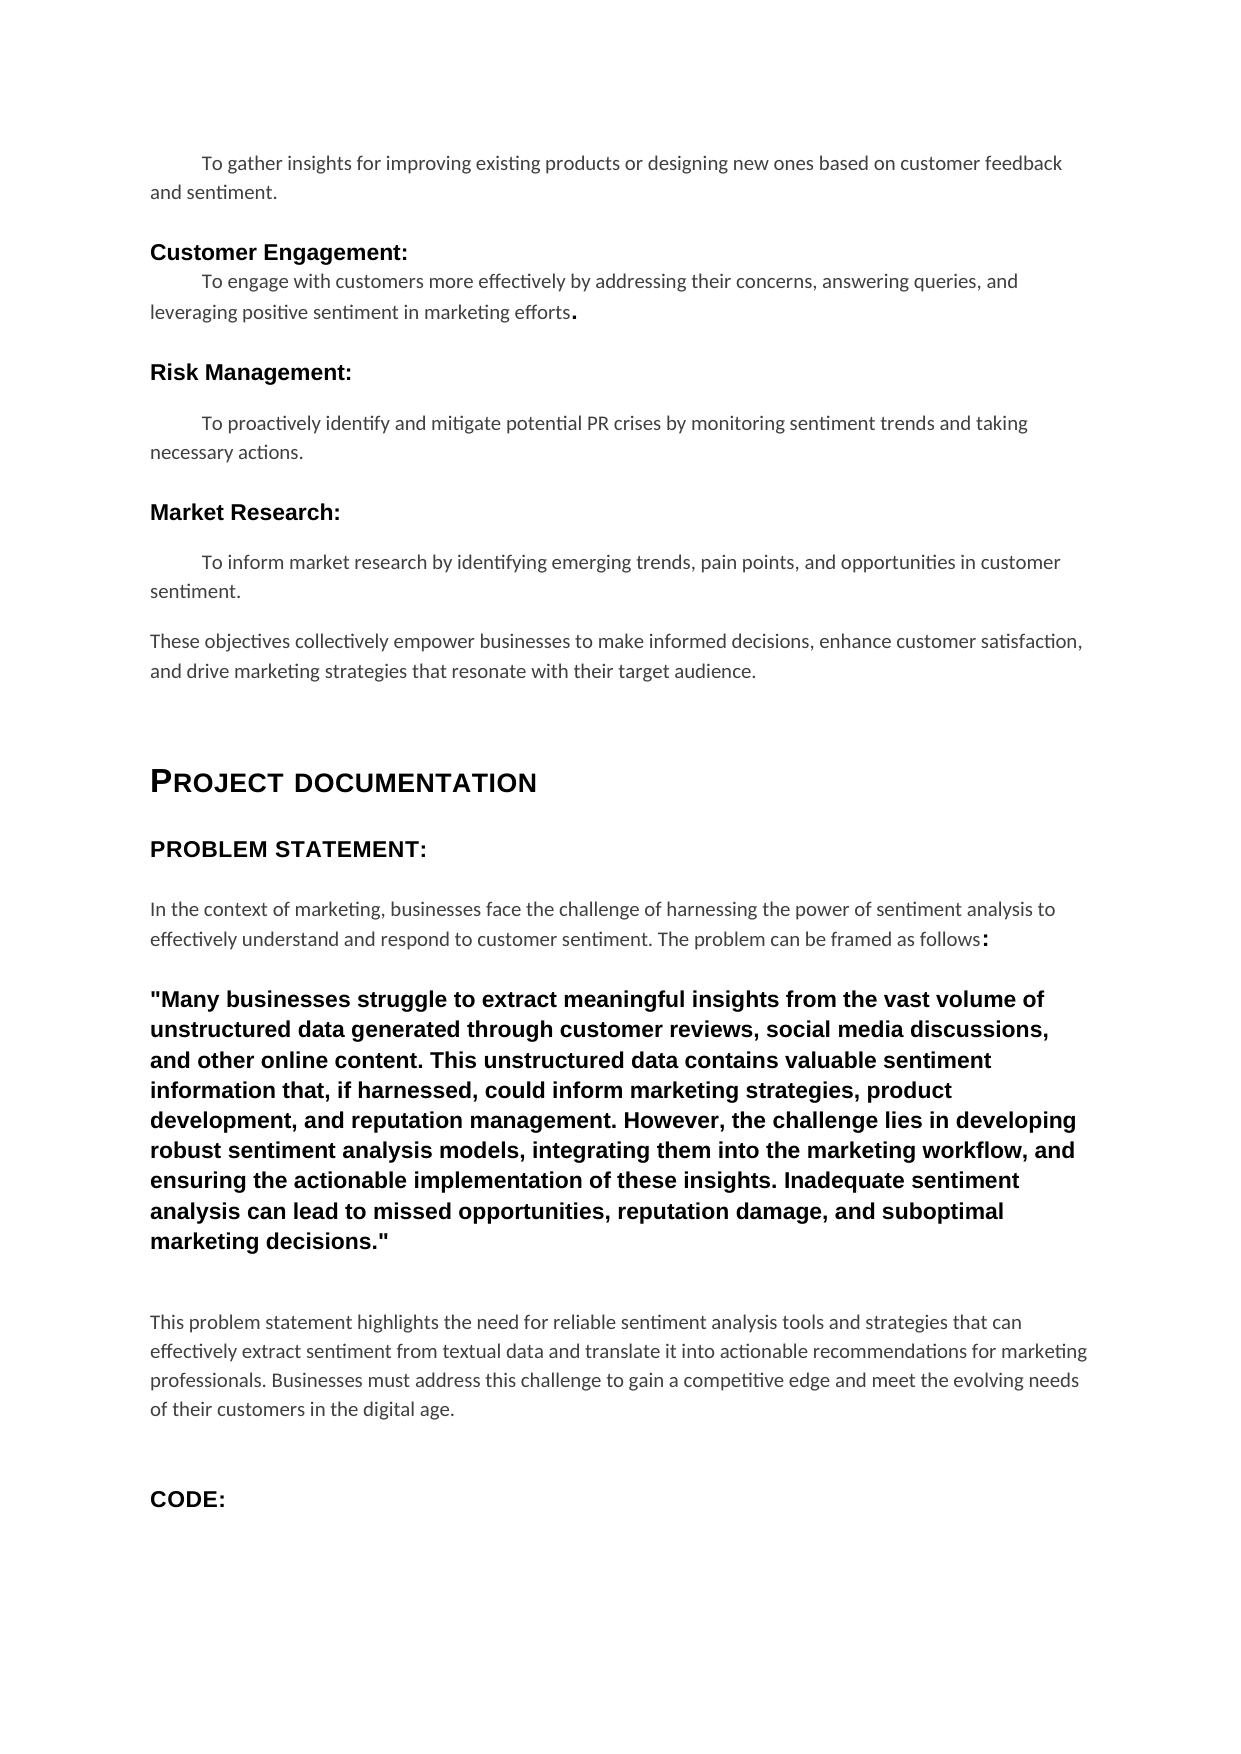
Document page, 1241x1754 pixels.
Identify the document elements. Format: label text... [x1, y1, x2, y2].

text Market Research: [150, 498, 1090, 525]
subtitle These objectives collectively empower businesses to make informed decisions, enhance customer satisfaction, and drive marketing strategies that resonate with their target audience. [150, 629, 1090, 683]
subtitle This problem statement highlights the need for reliable sentiment analysis tools and strategies that can effectively extract sentiment from textual data and translate it into actionable recommendations for marketing professionals. Businesses must address this challenge to gain a competitive edge and meet the evolving needs of their customers in the digital age. [150, 1309, 1090, 1422]
text PROBLEM STATEMENT: [150, 836, 1090, 862]
text "Many businesses struggle to extract meaningful insights from the vast volume of unstructured data generated through customer reviews, social media discussions, and other online content. This unstructured data contains valuable sentiment information that, if harnessed, could inform marketing strategies, product development, and reputation management. However, the challenge lies in developing robust sentiment analysis models, integrating them into the marketing workflow, and ensuring the actionable implementation of these insights. Inadequate sentiment analysis can lead to missed opportunities, reputation damage, and suboptimal marketing decisions." [150, 986, 1090, 1254]
subtitle To gather insights for improving existing products or designing new ones based on customer feedback and sentiment. [150, 150, 1090, 204]
text In the context of marketing, businesses face the challenge of harnessing the power of sentiment analysis to effectively understand and respond to customer sentiment. The problem can be framed as follows: [150, 896, 1090, 952]
subtitle To inform market research by identifying emerging trends, pain points, and opportunities in customer sentiment. [150, 549, 1090, 604]
text CODE: [150, 1486, 1090, 1513]
text Project documentation [150, 761, 1090, 800]
text To engage with customers more effectively by addressing their concerns, answering queries, and leveraging positive sentiment in marketing efforts. [150, 269, 1090, 325]
text Risk Management: [150, 359, 1090, 385]
text Customer Engagement: [150, 238, 1090, 265]
subtitle To proactively identify and mitigate potential PR crises by monitoring sentiment trends and taking necessary actions. [150, 410, 1090, 464]
